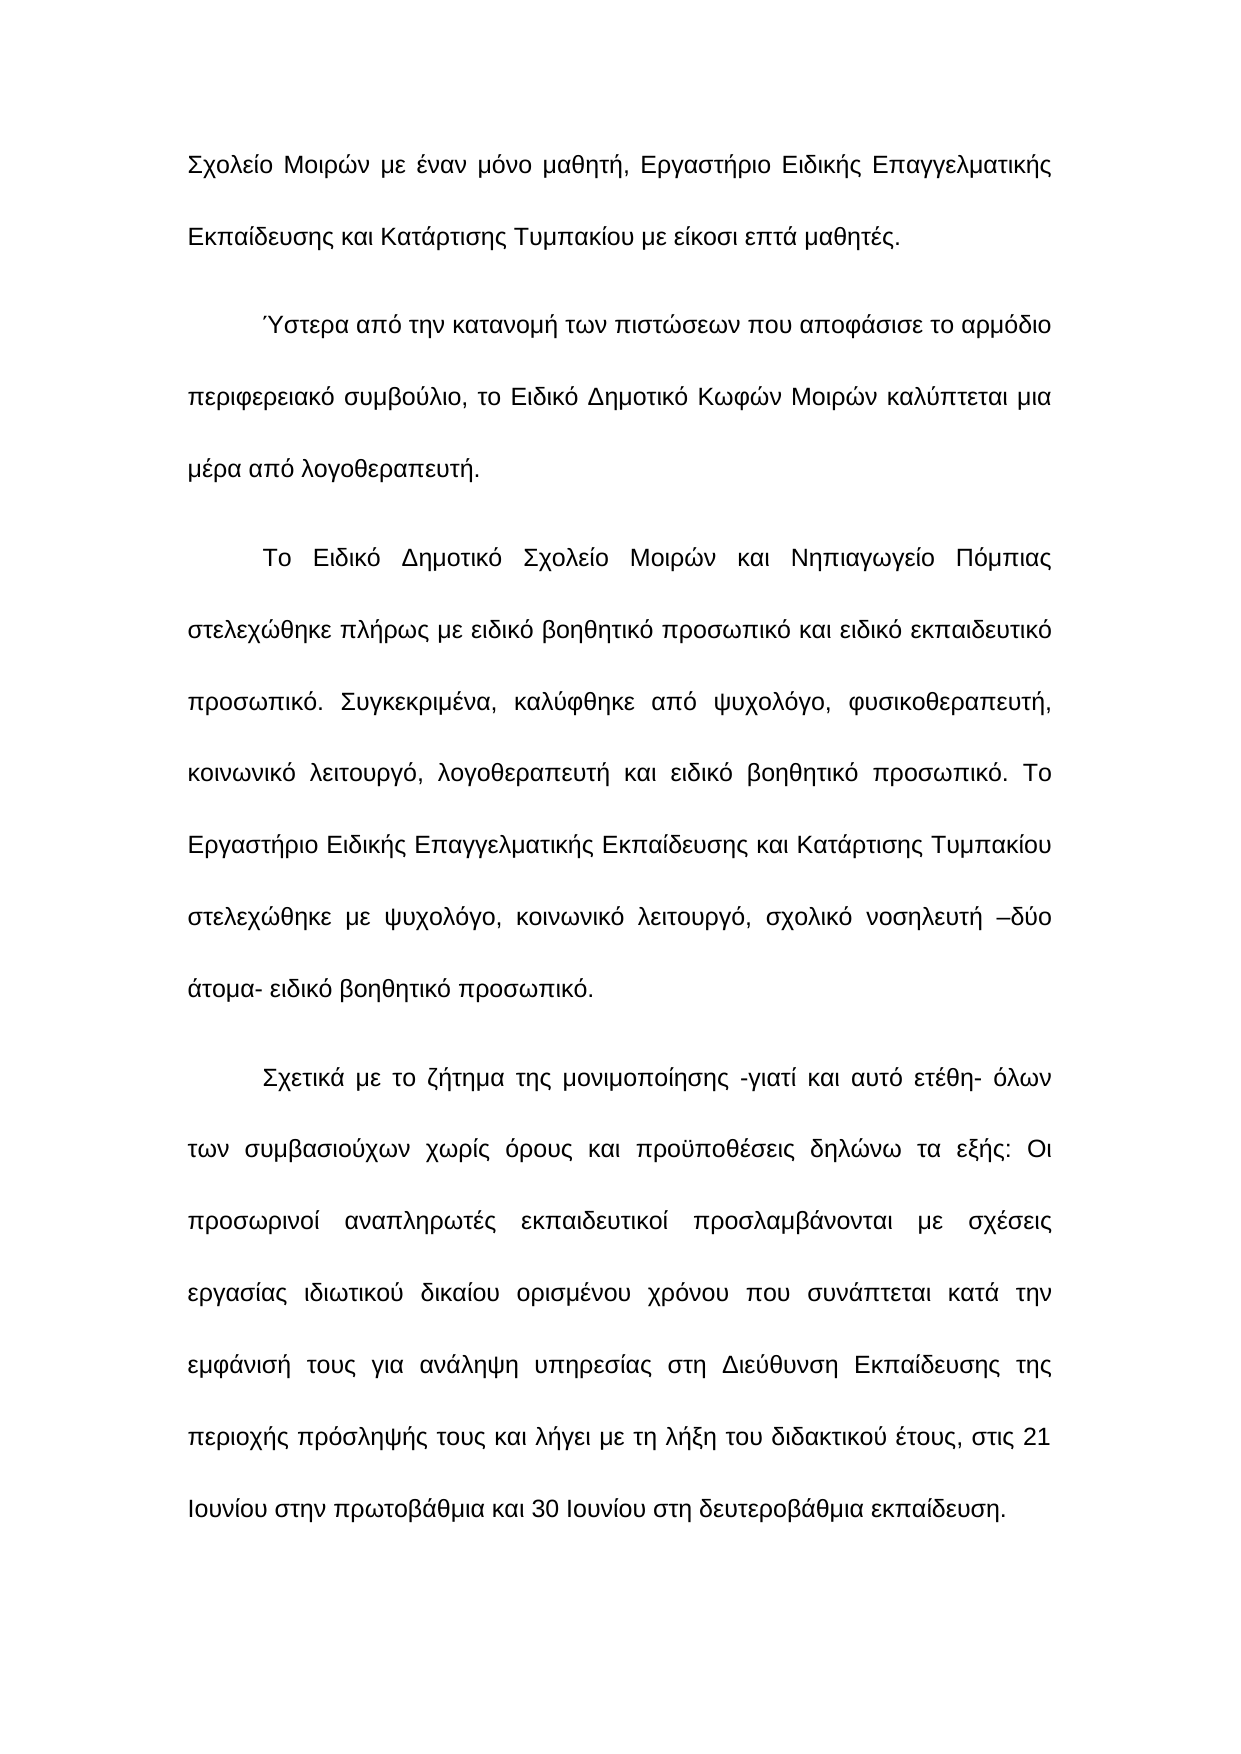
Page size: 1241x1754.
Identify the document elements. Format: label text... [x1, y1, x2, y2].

text Το Ειδικό Δημοτικό Σχολείο Μοιρών και Νηπιαγωγείο Πόμπιας στελεχώθηκε πλήρως με ειδικό βοηθητικό προσωπικό και ειδικό εκπαιδευτικό προσωπικό. Συγκεκριμένα, καλύφθηκε από ψυχολόγο, φυσικοθεραπευτή, κοινωνικό λειτουργό, λογοθεραπευτή και ειδικό βοηθητικό προσωπικό. Το Εργαστήριο Ειδικής Επαγγελματικής Εκπαίδευσης και Κατάρτισης Τυμπακίου στελεχώθηκε με ψυχολόγο, κοινωνικό λειτουργό, σχολικό νοσηλευτή –δύο άτομα- ειδικό βοηθητικό προσωπικό. [187, 543, 1053, 1003]
text Ύστερα από την κατανομή των πιστώσεων που αποφάσισε το αρμόδιο περιφερειακό συμβούλιο, το Ειδικό Δημοτικό Κωφών Μοιρών καλύπτεται μια μέρα από λογοθεραπευτή. [187, 310, 1053, 483]
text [187, 150, 1053, 251]
text Σχετικά με το ζήτημα της μονιμοποίησης -γιατί και αυτό ετέθη- όλων των συμβασιούχων χωρίς όρους και προϋποθέσεις δηλώνω τα εξής: Οι προσωρινοί αναπληρωτές εκπαιδευτικοί προσλαμβάνονται με σχέσεις εργασίας ιδιωτικού δικαίου ορισμένου χρόνου που συνάπτεται κατά την εμφάνισή τους για ανάληψη υπηρεσίας στη Διεύθυνση Εκπαίδευσης της περιοχής πρόσληψής τους και λήγει με τη λήξη του διδακτικού έτους, στις 21 Ιουνίου στην πρωτοβάθμια και 30 Ιουνίου στη δευτεροβάθμια εκπαίδευση. [187, 1062, 1053, 1522]
